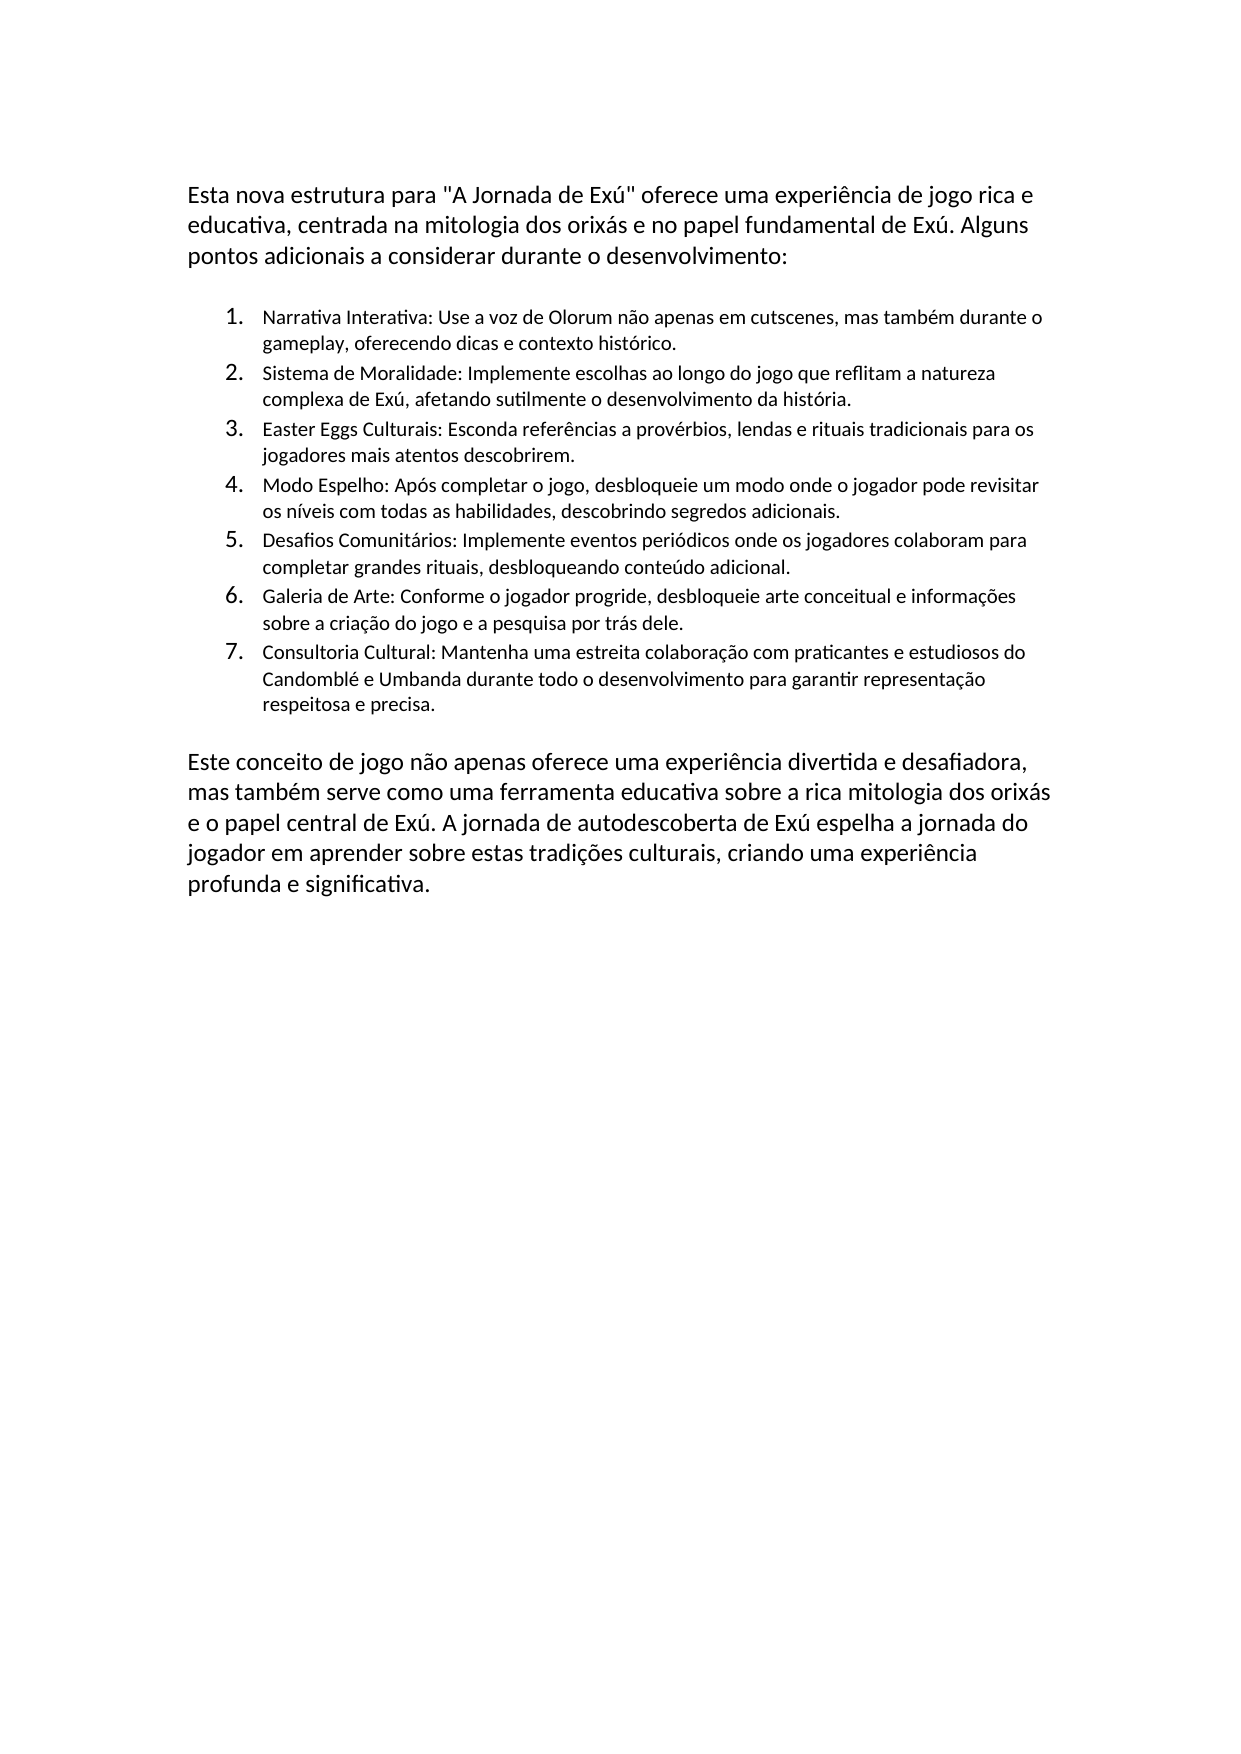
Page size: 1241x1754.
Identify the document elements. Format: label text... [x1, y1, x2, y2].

list Galeria de Arte: Conforme o jogador progride, desbloqueie arte conceitual e informações sobre a criação do jogo e a pesquisa por trás dele. [225, 579, 1053, 636]
list Desafios Comunitários: Implemente eventos periódicos onde os jogadores colaboram para completar grandes rituais, desbloqueando conteúdo adicional. [225, 524, 1053, 579]
list Consultoria Cultural: Mantenha uma estreita colaboração com praticantes e estudiosos do Candomblé e Umbanda durante todo o desenvolvimento para garantir representação respeitosa e precisa. [225, 636, 1053, 717]
text Esta nova estrutura para "A Jornada de Exú" oferece uma experiência de jogo rica e educativa, centrada na mitologia dos orixás e no papel fundamental de Exú. Alguns pontos adicionais a considerar durante o desenvolvimento: [187, 179, 1053, 271]
list Modo Espelho: Após completar o jogo, desbloqueie um modo onde o jogador pode revisitar os níveis com todas as habilidades, descobrindo segredos adicionais. [225, 468, 1053, 524]
text Este conceito de jogo não apenas oferece uma experiência divertida e desafiadora, mas também serve como uma ferramenta educativa sobre a rica mitologia dos orixás e o papel central de Exú. A jornada de autodescoberta de Exú espelha a jornada do jogador em aprender sobre estas tradições culturais, criando uma experiência profunda e significativa. [187, 746, 1053, 899]
list Narrativa Interativa: Use a voz de Olorum não apenas em cutscenes, mas também durante o gameplay, oferecendo dicas e contexto histórico. [225, 300, 1053, 356]
list Sistema de Moralidade: Implemente escolhas ao longo do jogo que reflitam a natureza complexa de Exú, afetando sutilmente o desenvolvimento da história. [225, 356, 1053, 412]
list Easter Eggs Culturais: Esconda referências a provérbios, lendas e rituais tradicionais para os jogadores mais atentos descobrirem. [225, 412, 1053, 468]
